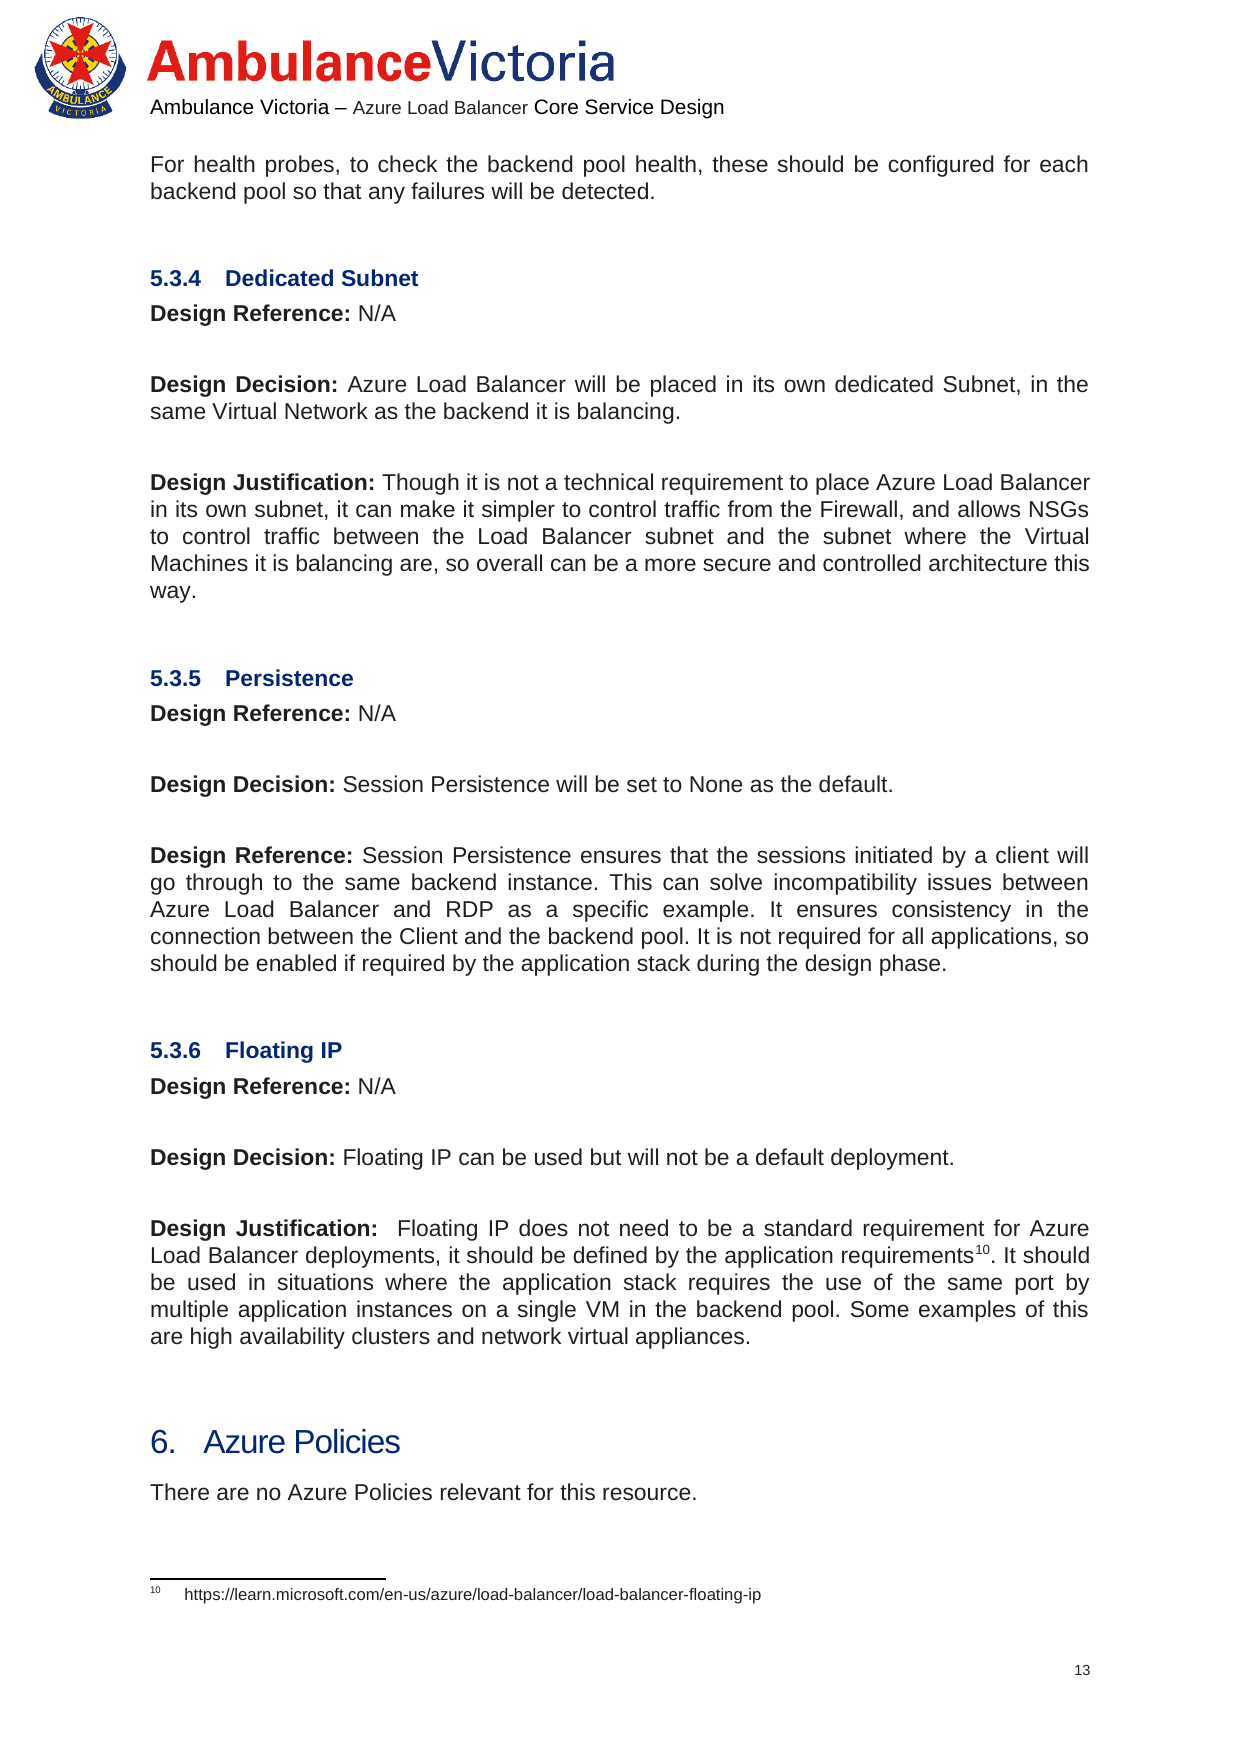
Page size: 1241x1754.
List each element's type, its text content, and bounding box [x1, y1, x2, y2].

text There are no Azure Policies relevant for this resource. [150, 1478, 1090, 1505]
text For health probes, to check the backend pool health, these should be configured for each backend pool so that any failures will be detected. [150, 150, 1090, 204]
text Design Justification: Floating IP does not need to be a standard requirement for Azure Load Balancer deployments, it should be defined by the application requirements. It should be used in situations where the application stack requires the use of the same port by multiple application instances on a single VM in the backend pool. Some examples of this are high availability clusters and network virtual appliances. [150, 1214, 1090, 1349]
subtitle Dedicated Subnet [150, 264, 1090, 291]
text Design Decision: Floating IP can be used but will not be a default deployment. [150, 1143, 1090, 1170]
subtitle Persistence [150, 664, 1090, 691]
text Design Reference: N/A [150, 299, 1090, 326]
text Design Reference: Session Persistence ensures that the sessions initiated by a client will go through to the same backend instance. This can solve incompatibility issues between Azure Load Balancer and RDP as a specific example. It ensures consistency in the connection between the Client and the backend pool. It is not required for all applications, so should be enabled if required by the application stack during the design phase. [150, 841, 1090, 976]
text Design Justification: Though it is not a technical requirement to place Azure Load Balancer in its own subnet, it can make it simpler to control traffic from the Firewall, and allows NSGs to control traffic between the Load Balancer subnet and the subnet where the Virtual Machines it is balancing are, so overall can be a more secure and controlled architecture this way. [150, 468, 1090, 603]
text Design Reference: N/A [150, 1072, 1090, 1099]
text Design Decision: Session Persistence will be set to None as the default. [150, 770, 1090, 797]
picture [0, 0, 652, 147]
text Design Reference: N/A [150, 699, 1090, 726]
text Design Decision: Azure Load Balancer will be placed in its own dedicated Subnet, in the same Virtual Network as the backend it is balancing. [150, 370, 1090, 424]
subtitle Azure Policies [150, 1422, 1090, 1461]
subtitle Floating IP [150, 1037, 1090, 1064]
